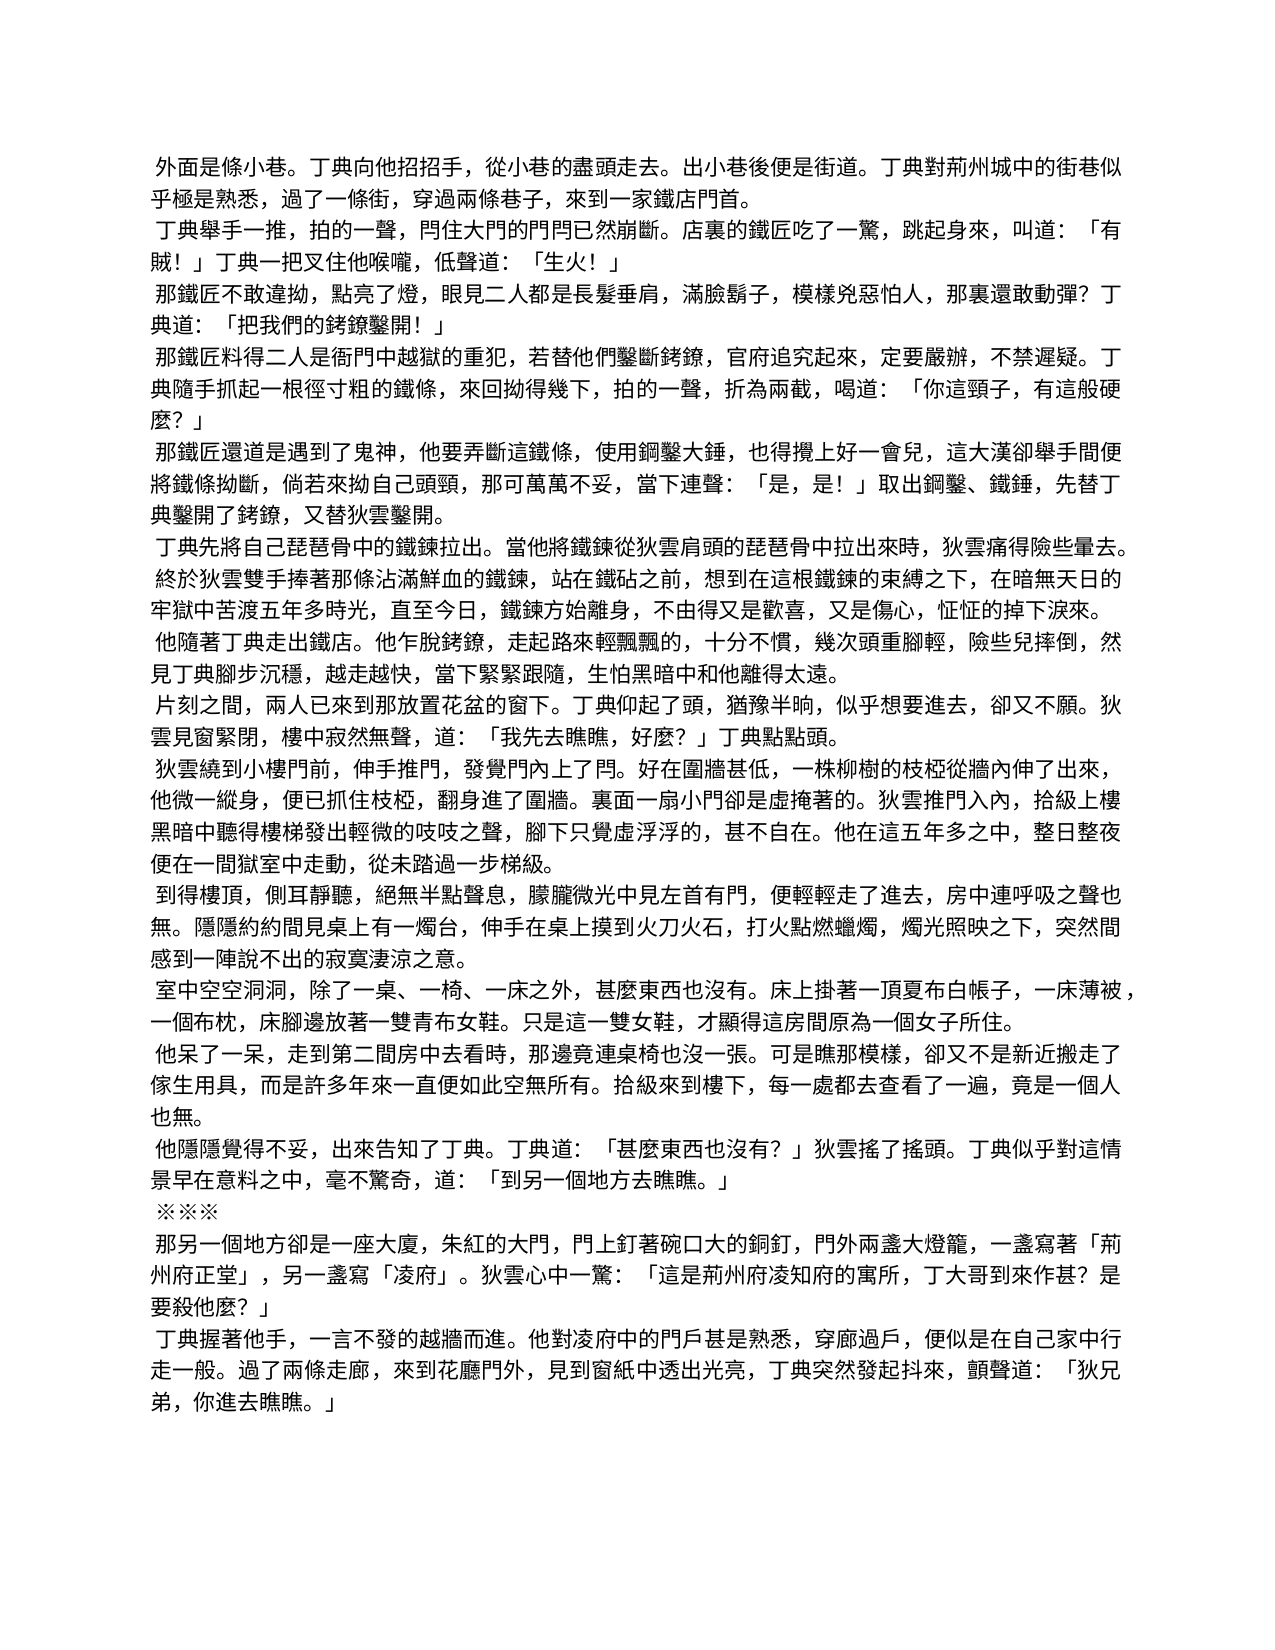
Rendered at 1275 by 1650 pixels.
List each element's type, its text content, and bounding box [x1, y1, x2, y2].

text 室中空空洞洞，除了一桌、一椅、一床之外，甚麼東西也沒有。床上掛著一頂夏布白帳子，一床薄被，一個布枕，床腳邊放著一雙青布女鞋。只是這一雙女鞋，才顯得這房間原為一個女子所住。 [150, 973, 1125, 1037]
text 到得樓頂，側耳靜聽，絕無半點聲息，朦朧微光中見左首有門，便輕輕走了進去，房中連呼吸之聲也無。隱隱約約間見桌上有一燭台，伸手在桌上摸到火刀火石，打火點燃蠟燭，燭光照映之下，突然間感到一陣說不出的寂寞淒涼之意。 [150, 878, 1125, 973]
text 丁典握著他手，一言不發的越牆而進。他對凌府中的門戶甚是熟悉，穿廊過戶，便似是在自己家中行走一般。過了兩條走廊，來到花廳門外，見到窗紙中透出光亮，丁典突然發起抖來，顫聲道：「狄兄弟，你進去瞧瞧。」 [150, 1322, 1125, 1417]
text 丁典舉手一推，拍的一聲，閂住大門的門閂已然崩斷。店裏的鐵匠吃了一驚，跳起身來，叫道：「有賊！」丁典一把叉住他喉嚨，低聲道：「生火！」 [150, 213, 1125, 277]
text 他呆了一呆，走到第二間房中去看時，那邊竟連桌椅也沒一張。可是瞧那模樣，卻又不是新近搬走了傢生用具，而是許多年來一直便如此空無所有。拾級來到樓下，每一處都去查看了一遍，竟是一個人也無。 [150, 1037, 1125, 1132]
text 他隱隱覺得不妥，出來告知了丁典。丁典道：「甚麼東西也沒有？」狄雲搖了搖頭。丁典似乎對這情景早在意料之中，毫不驚奇，道：「到另一個地方去瞧瞧。」 [150, 1132, 1125, 1195]
text 片刻之間，兩人已來到那放置花盆的窗下。丁典仰起了頭，猶豫半晌，似乎想要進去，卻又不願。狄雲見窗緊閉，樓中寂然無聲，道：「我先去瞧瞧，好麼？」丁典點點頭。 [150, 688, 1125, 752]
text 那鐵匠還道是遇到了鬼神，他要弄斷這鐵條，使用鋼鑿大錘，也得攪上好一會兒，這大漢卻舉手間便將鐵條拗斷，倘若來拗自己頭頸，那可萬萬不妥，當下連聲：「是，是！」取出鋼鑿、鐵錘，先替丁典鑿開了銬鐐，又替狄雲鑿開。 [150, 435, 1125, 530]
text 他隨著丁典走出鐵店。他乍脫銬鐐，走起路來輕飄飄的，十分不慣，幾次頭重腳輕，險些兒摔倒，然見丁典腳步沉穩，越走越快，當下緊緊跟隨，生怕黑暗中和他離得太遠。 [150, 625, 1125, 688]
text 丁典先將自己琵琶骨中的鐵鍊拉出。當他將鐵鍊從狄雲肩頭的琵琶骨中拉出來時，狄雲痛得險些暈去。 [150, 530, 1125, 562]
text 狄雲繞到小樓門前，伸手推門，發覺門內上了閂。好在圍牆甚低，一株柳樹的枝椏從牆內伸了出來，他微一縱身，便已抓住枝椏，翻身進了圍牆。裏面一扇小門卻是虛掩著的。狄雲推門入內，拾級上樓，黑暗中聽得樓梯發出輕微的吱吱之聲，腳下只覺虛浮浮的，甚不自在。他在這五年多之中，整日整夜便在一間獄室中走動，從未踏過一步梯級。 [150, 752, 1125, 878]
text 那另一個地方卻是一座大廈，朱紅的大門，門上釘著碗口大的銅釘，門外兩盞大燈籠，一盞寫著「荊州府正堂」，另一盞寫「凌府」。狄雲心中一驚：「這是荊州府凌知府的寓所，丁大哥到來作甚？是要殺他麼？」 [150, 1227, 1125, 1322]
text 終於狄雲雙手捧著那條沾滿鮮血的鐵鍊，站在鐵砧之前，想到在這根鐵鍊的束縛之下，在暗無天日的牢獄中苦渡五年多時光，直至今日，鐵鍊方始離身，不由得又是歡喜，又是傷心，怔怔的掉下淚來。 [150, 562, 1125, 625]
text 那鐵匠不敢違拗，點亮了燈，眼見二人都是長髮垂肩，滿臉鬍子，模樣兇惡怕人，那裏還敢動彈？丁典道：「把我們的銬鐐鑿開！」 [150, 277, 1125, 340]
text ※※※ [150, 1195, 1125, 1227]
text 外面是條小巷。丁典向他招招手，從小巷的盡頭走去。出小巷後便是街道。丁典對荊州城中的街巷似乎極是熟悉，過了一條街，穿過兩條巷子，來到一家鐵店門首。 [150, 150, 1125, 213]
text 那鐵匠料得二人是衙門中越獄的重犯，若替他們鑿斷銬鐐，官府追究起來，定要嚴辦，不禁遲疑。丁典隨手抓起一根徑寸粗的鐵條，來回拗得幾下，拍的一聲，折為兩截，喝道：「你這頸子，有這般硬麼？」 [150, 340, 1125, 435]
